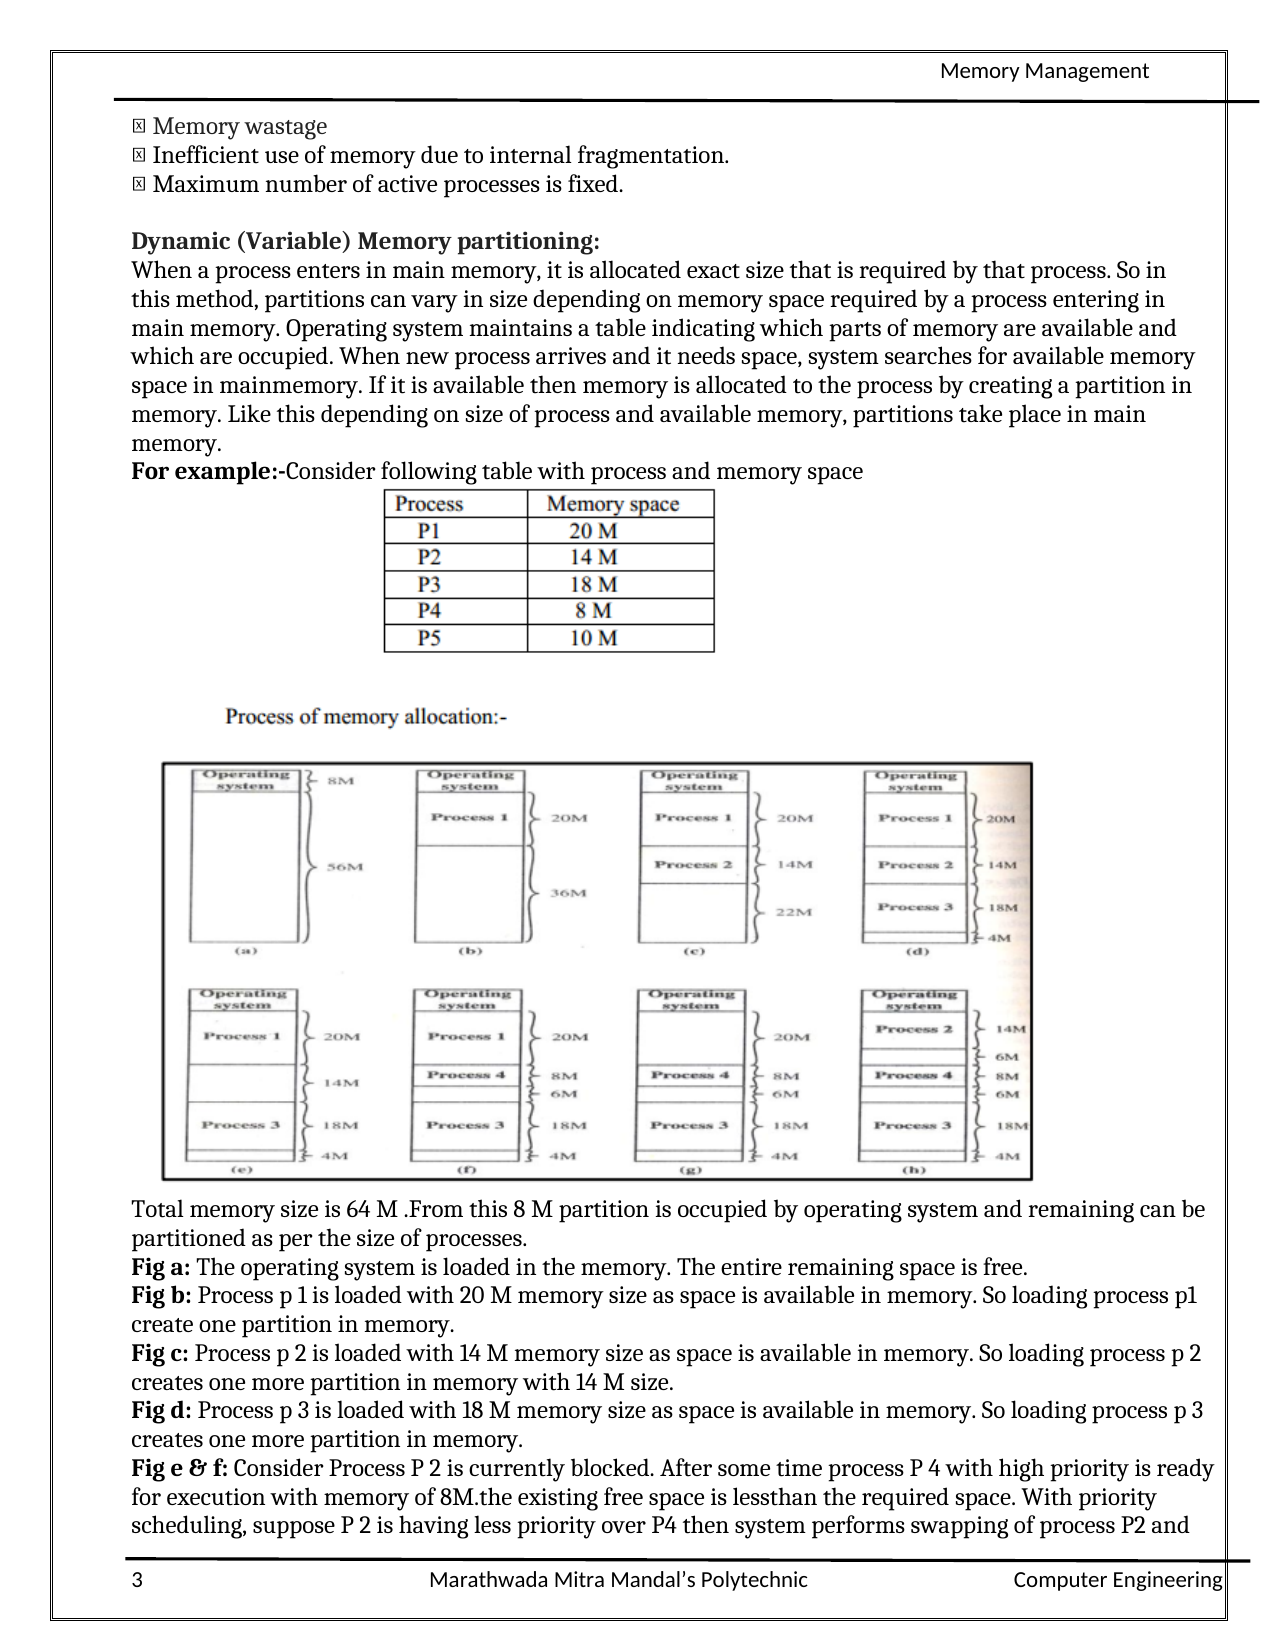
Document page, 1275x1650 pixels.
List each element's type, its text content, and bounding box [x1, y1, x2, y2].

text main memory. Operating system maintains a table indicating which parts of memory are available and [131, 313, 1225, 342]
text this method, partitions can vary in size depending on memory space required by a process entering in [131, 285, 1225, 313]
text Fig c: Process p 2 is loaded with 14 M memory size as space is available in memory. So loading process p 2 creates one more partition in memory with 14 M size. [131, 1339, 1225, 1396]
text  Memory wastage [131, 112, 1225, 141]
text memory. Like this depending on size of process and available memory, partitions take place in main memory. [131, 400, 1225, 457]
text space in mainmemory. If it is available then memory is allocated to the process by creating a partition in [131, 371, 1225, 400]
text  Maximum number of active processes is fixed. [131, 170, 1225, 198]
text  Inefficient use of memory due to internal fragmentation. [131, 141, 1225, 170]
text which are occupied. When new process arrives and it needs space, system searches for available memory [131, 342, 1225, 371]
text Total memory size is 64 M .From this 8 M partition is occupied by operating system and remaining can be partitioned as per the size of processes. [131, 1195, 1225, 1252]
text For example:-Consider following table with process and memory space [131, 457, 1225, 486]
text Fig b: Process p 1 is loaded with 20 M memory size as space is available in memory. So loading process p1 create one partition in memory. [131, 1281, 1225, 1339]
text Fig d: Process p 3 is loaded with 18 M memory size as space is available in memory. So loading process p 3 creates one more partition in memory. [131, 1396, 1225, 1454]
text When a process enters in main memory, it is allocated exact size that is required by that process. So in [131, 256, 1225, 285]
text Fig a: The operating system is loaded in the memory. The entire remaining space is free. [131, 1252, 1225, 1281]
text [131, 1454, 1225, 1540]
text Dynamic (Variable) Memory partitioning: [131, 227, 1225, 256]
